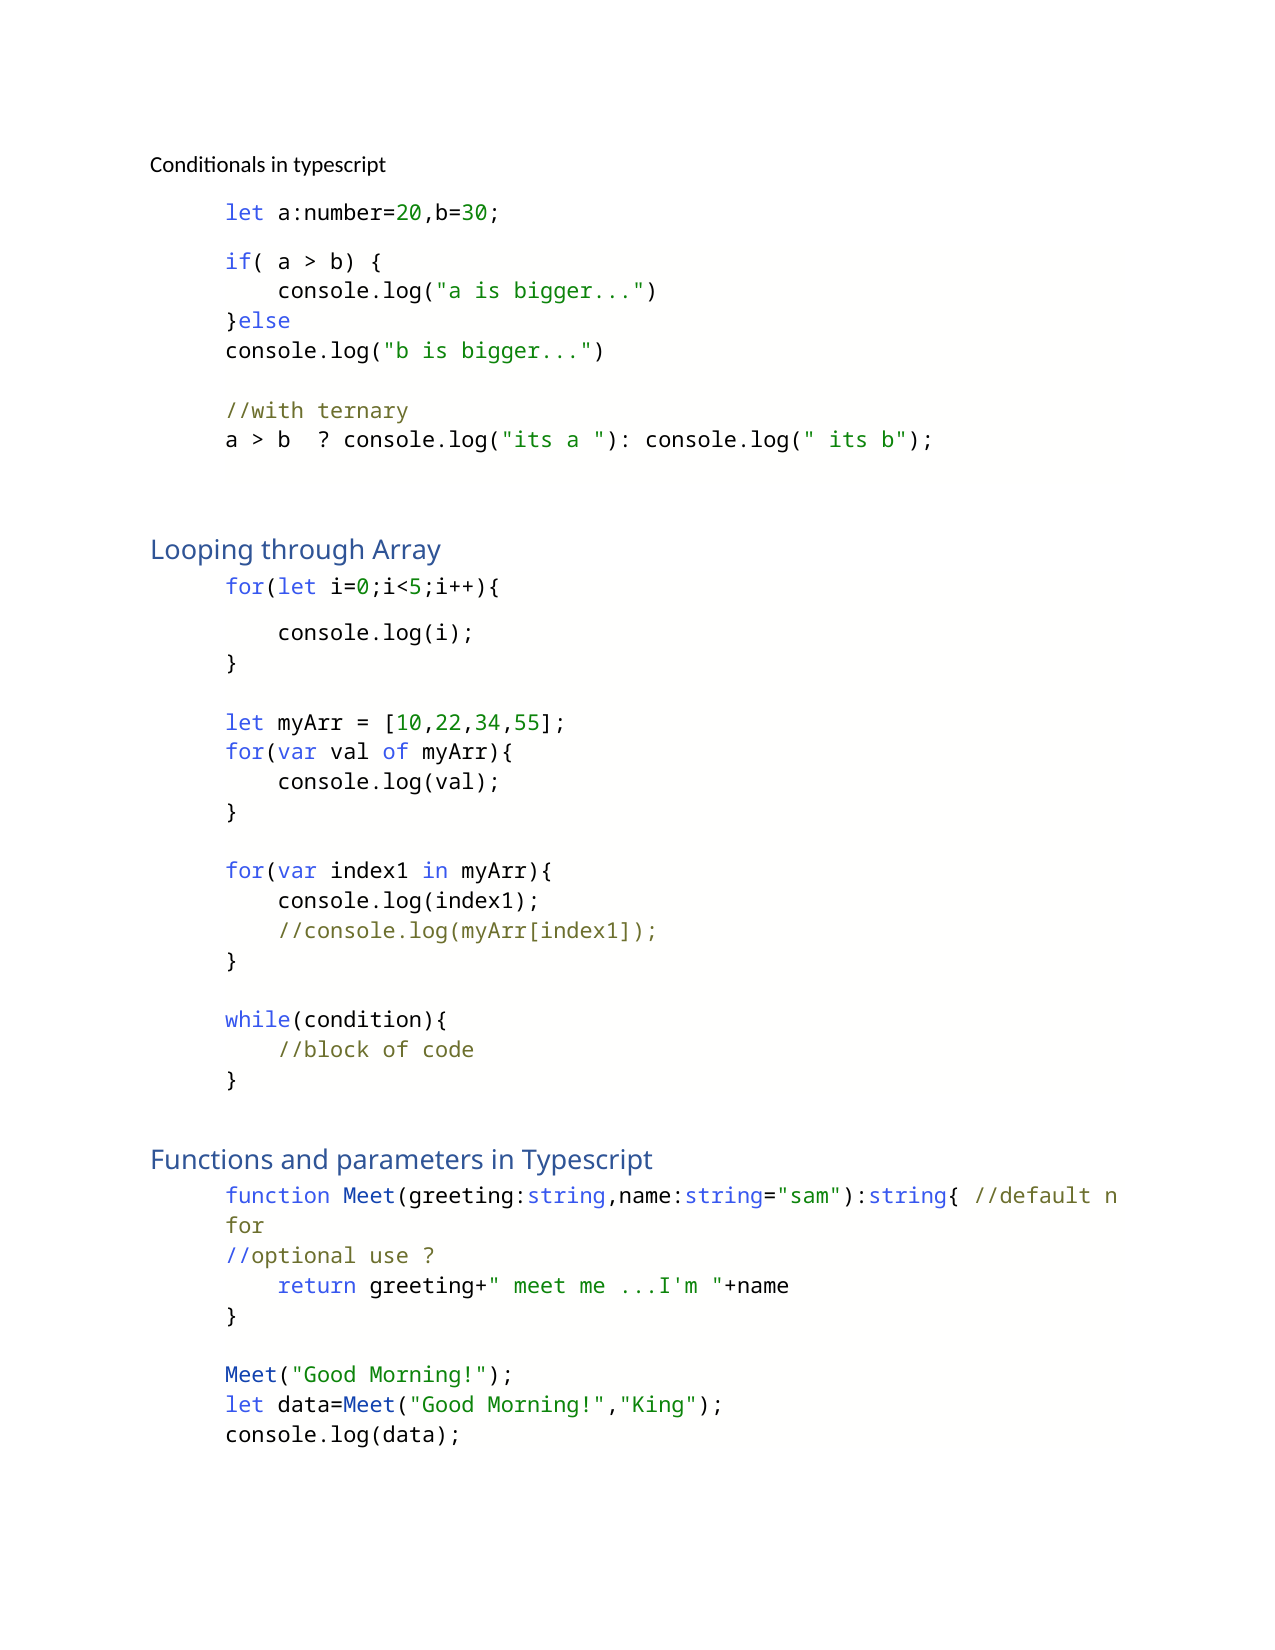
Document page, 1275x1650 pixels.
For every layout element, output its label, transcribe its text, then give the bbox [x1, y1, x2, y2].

subtitle Functions and parameters in Typescript [150, 1141, 1125, 1177]
text return greeting+" meet me ...I'm "+name [225, 1270, 1125, 1299]
text function Meet(greeting:string,name:string="sam"):string{ //default n for [225, 1180, 1125, 1240]
text } [225, 945, 1125, 974]
text } [225, 647, 1125, 677]
text Meet("Good Morning!"); [225, 1359, 1125, 1389]
text console.log("a is bigger...") [225, 275, 1125, 305]
text let data=Meet("Good Morning!","King"); [225, 1389, 1125, 1419]
text console.log(data); [225, 1419, 1125, 1448]
text for(let i=0;i<5;i++){ [150, 571, 1125, 600]
text } [225, 1064, 1125, 1094]
text let a:number=20,b=30; [150, 197, 1125, 227]
text //block of code [225, 1034, 1125, 1064]
text let myArr = [10,22,34,55]; [225, 706, 1125, 736]
text while(condition){ [225, 1004, 1125, 1034]
text } [225, 1299, 1125, 1329]
text console.log("b is bigger...") [225, 335, 1125, 365]
text //with ternary [225, 394, 1125, 424]
text a > b ? console.log("its a "): console.log(" its b"); [225, 424, 1125, 454]
text console.log(i); [225, 617, 1125, 647]
text //console.log(myArr[index1]); [225, 915, 1125, 945]
text console.log(val); [225, 766, 1125, 796]
text if( a > b) { [225, 246, 1125, 275]
text Conditionals in typescript [150, 150, 1125, 178]
text } [225, 796, 1125, 826]
subtitle Looping through Array [150, 531, 1125, 568]
text for(var val of myArr){ [225, 736, 1125, 766]
text for(var index1 in myArr){ [225, 855, 1125, 885]
text console.log(index1); [225, 885, 1125, 915]
text }else [225, 305, 1125, 335]
text //optional use ? [225, 1240, 1125, 1270]
